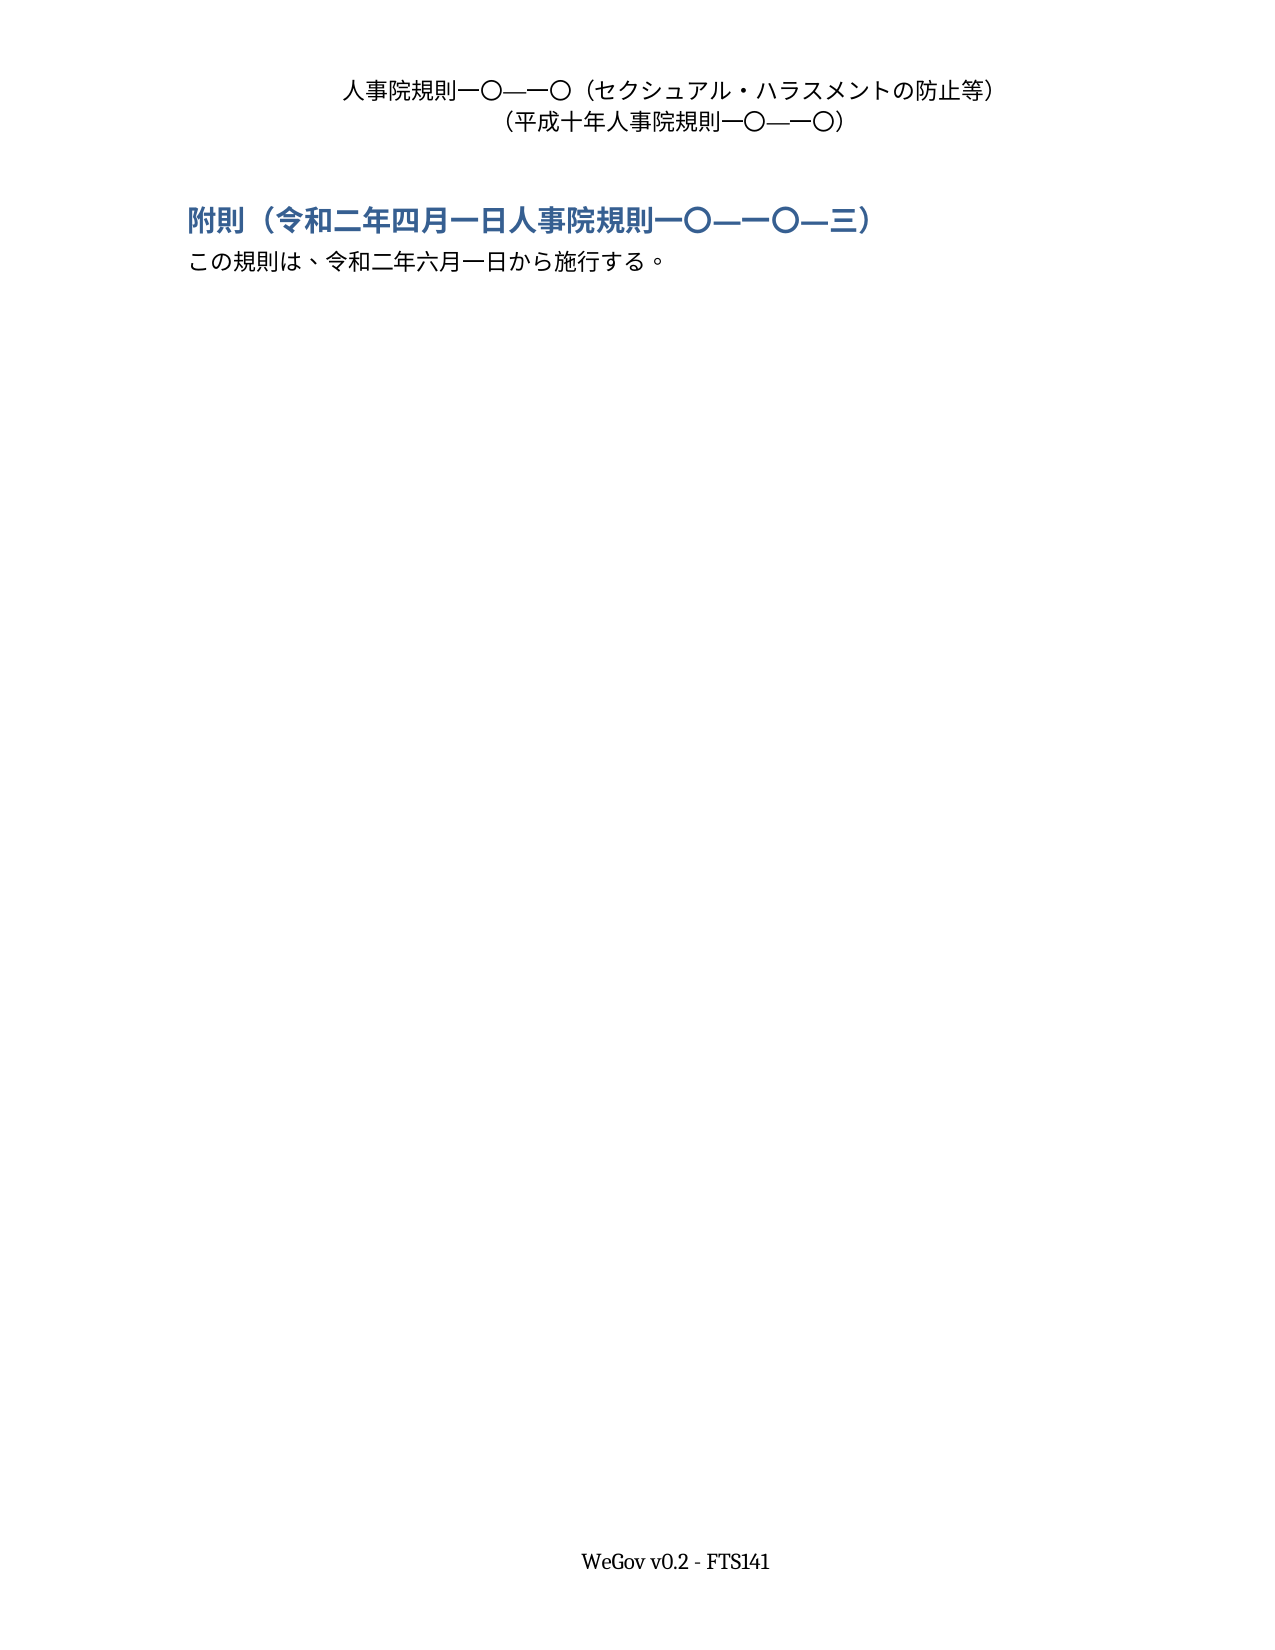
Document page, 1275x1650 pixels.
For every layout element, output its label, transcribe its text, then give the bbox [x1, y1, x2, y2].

text この規則は、令和二年六月一日から施行する。 [187, 246, 1087, 277]
subtitle 附則（令和二年四月一日人事院規則一〇―一〇―三） [187, 200, 1087, 240]
